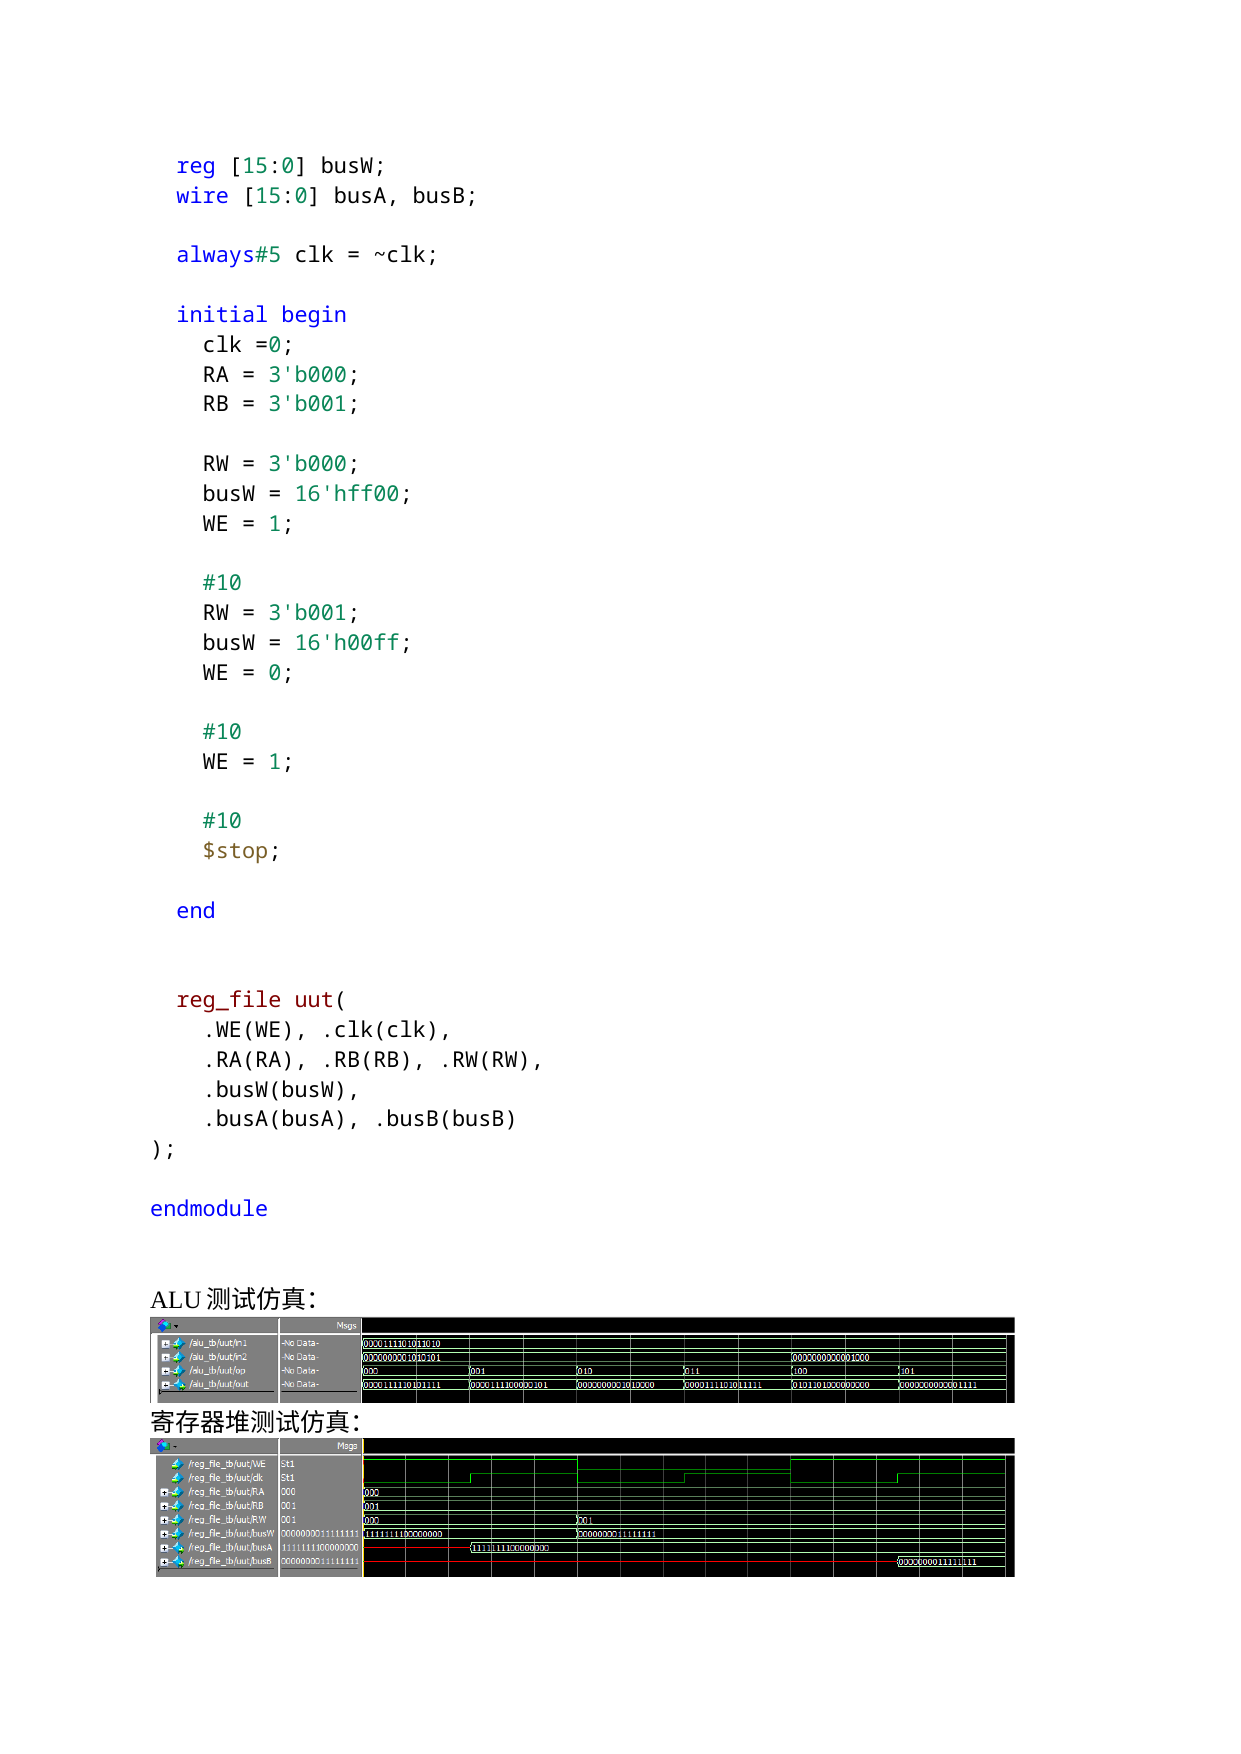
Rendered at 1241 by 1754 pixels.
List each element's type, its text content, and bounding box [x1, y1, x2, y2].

text #10 [150, 805, 1090, 835]
text .busA(busA), .busB(busB) [150, 1103, 1090, 1133]
text RW = 3'b000; [150, 448, 1090, 478]
text #10 [150, 716, 1090, 746]
text $stop; [150, 835, 1090, 865]
text always#5 clk = ~clk; [150, 239, 1090, 269]
text RB = 3'b001; [150, 388, 1090, 418]
text ALU测试仿真： [150, 1280, 1090, 1316]
text WE = 1; [150, 746, 1090, 776]
picture [150, 1438, 1015, 1577]
text reg_file uut( [150, 984, 1090, 1014]
text initial begin [150, 299, 1090, 329]
text clk =0; [150, 329, 1090, 358]
text wire [15:0] busA, busB; [150, 180, 1090, 209]
picture [150, 1316, 1015, 1403]
text WE = 1; [150, 507, 1090, 537]
text endmodule [150, 1193, 1090, 1222]
text .RA(RA), .RB(RB), .RW(RW), [150, 1044, 1090, 1073]
text reg [15:0] busW; [150, 150, 1090, 180]
text end [150, 895, 1090, 924]
text RW = 3'b001; [150, 597, 1090, 627]
text ); [150, 1133, 1090, 1163]
text WE = 0; [150, 656, 1090, 686]
text RA = 3'b000; [150, 358, 1090, 388]
text .WE(WE), .clk(clk), [150, 1014, 1090, 1044]
text 寄存器堆测试仿真： [150, 1402, 1090, 1439]
text busW = 16'h00ff; [150, 627, 1090, 656]
text .busW(busW), [150, 1073, 1090, 1103]
text busW = 16'hff00; [150, 478, 1090, 507]
text #10 [150, 567, 1090, 597]
